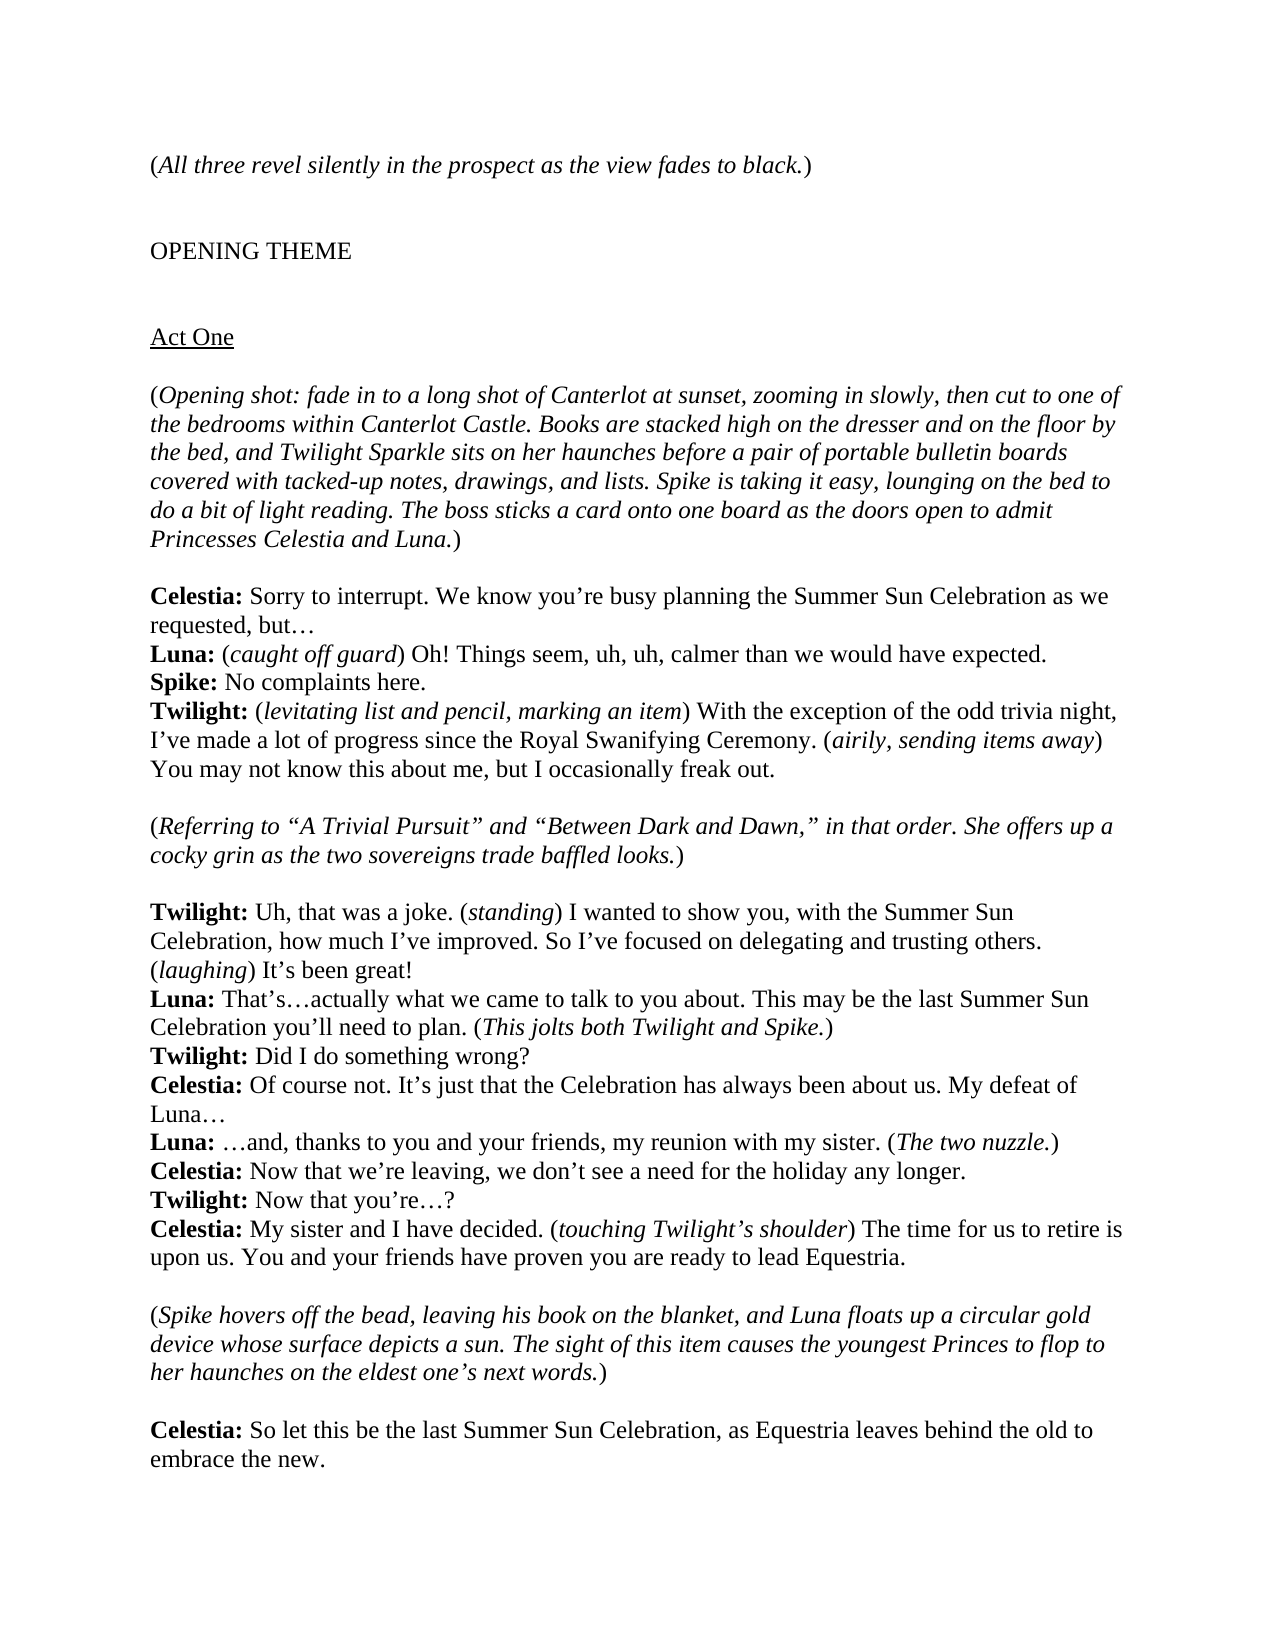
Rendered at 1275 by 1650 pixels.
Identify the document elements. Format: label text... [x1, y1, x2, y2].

text (Referring to “A Trivial Pursuit” and “Between Dark and Dawn,” in that order. She offers up a cocky grin as the two sovereigns trade baffled looks.) [150, 811, 1125, 869]
text (Spike hovers off the bead, leaving his book on the blanket, and Luna floats up a circular gold device whose surface depicts a sun. The sight of this item causes the youngest Princes to flop to her haunches on the eldest one’s next words.) [150, 1300, 1125, 1386]
text Luna: That’s…actually what we came to talk to you about. This may be the last Summer Sun Celebration you’ll need to plan. (This jolts both Twilight and Spike.) [150, 984, 1125, 1041]
text Celestia: My sister and I have decided. (touching Twilight’s shoulder) The time for us to retire is upon us. You and your friends have proven you are ready to lead Equestria. [150, 1214, 1125, 1271]
text (Opening shot: fade in to a long shot of Canterlot at sunset, zooming in slowly, then cut to one of the bedrooms within Canterlot Castle. Books are stacked high on the dresser and on the floor by the bed, and Twilight Sparkle sits on her haunches before a pair of portable bulletin boards covered with tacked-up notes, drawings, and lists. Spike is taking it easy, lounging on the bed to do a bit of light reading. The boss sticks a card onto one board as the doors open to admit Princesses Celestia and Luna.) [150, 380, 1125, 552]
text Celestia: Now that we’re leaving, we don’t see a need for the holiday any longer. [150, 1156, 1125, 1185]
text Twilight: Now that you’re…? [150, 1185, 1125, 1214]
text Luna: …and, thanks to you and your friends, my reunion with my sister. (The two nuzzle.) [150, 1127, 1125, 1156]
text Spike: No complaints here. [150, 667, 1125, 696]
text Twilight: Uh, that was a joke. (standing) I wanted to show you, with the Summer Sun Celebration, how much I’ve improved. So I’ve focused on delegating and trusting others. (laughing) It’s been great! [150, 897, 1125, 984]
text Twilight: (levitating list and pencil, marking an item) With the exception of the odd trivia night, I’ve made a lot of progress since the Royal Swanifying Ceremony. (airily, sending items away) You may not know this about me, but I occasionally freak out. [150, 696, 1125, 782]
text Celestia: So let this be the last Summer Sun Celebration, as Equestria leaves behind the old to embrace the new. [150, 1415, 1125, 1472]
text (All three revel silently in the prospect as the view fades to black.) [150, 150, 1125, 179]
text Celestia: Sorry to interrupt. We know you’re busy planning the Summer Sun Celebration as we requested, but… [150, 581, 1125, 639]
text Act One [150, 322, 1125, 351]
text Twilight: Did I do something wrong? [150, 1041, 1125, 1070]
text Luna: (caught off guard) Oh! Things seem, uh, uh, calmer than we would have expected. [150, 639, 1125, 667]
text Celestia: Of course not. It’s just that the Celebration has always been about us. My defeat of Luna… [150, 1070, 1125, 1127]
text OPENING THEME [150, 236, 1125, 265]
